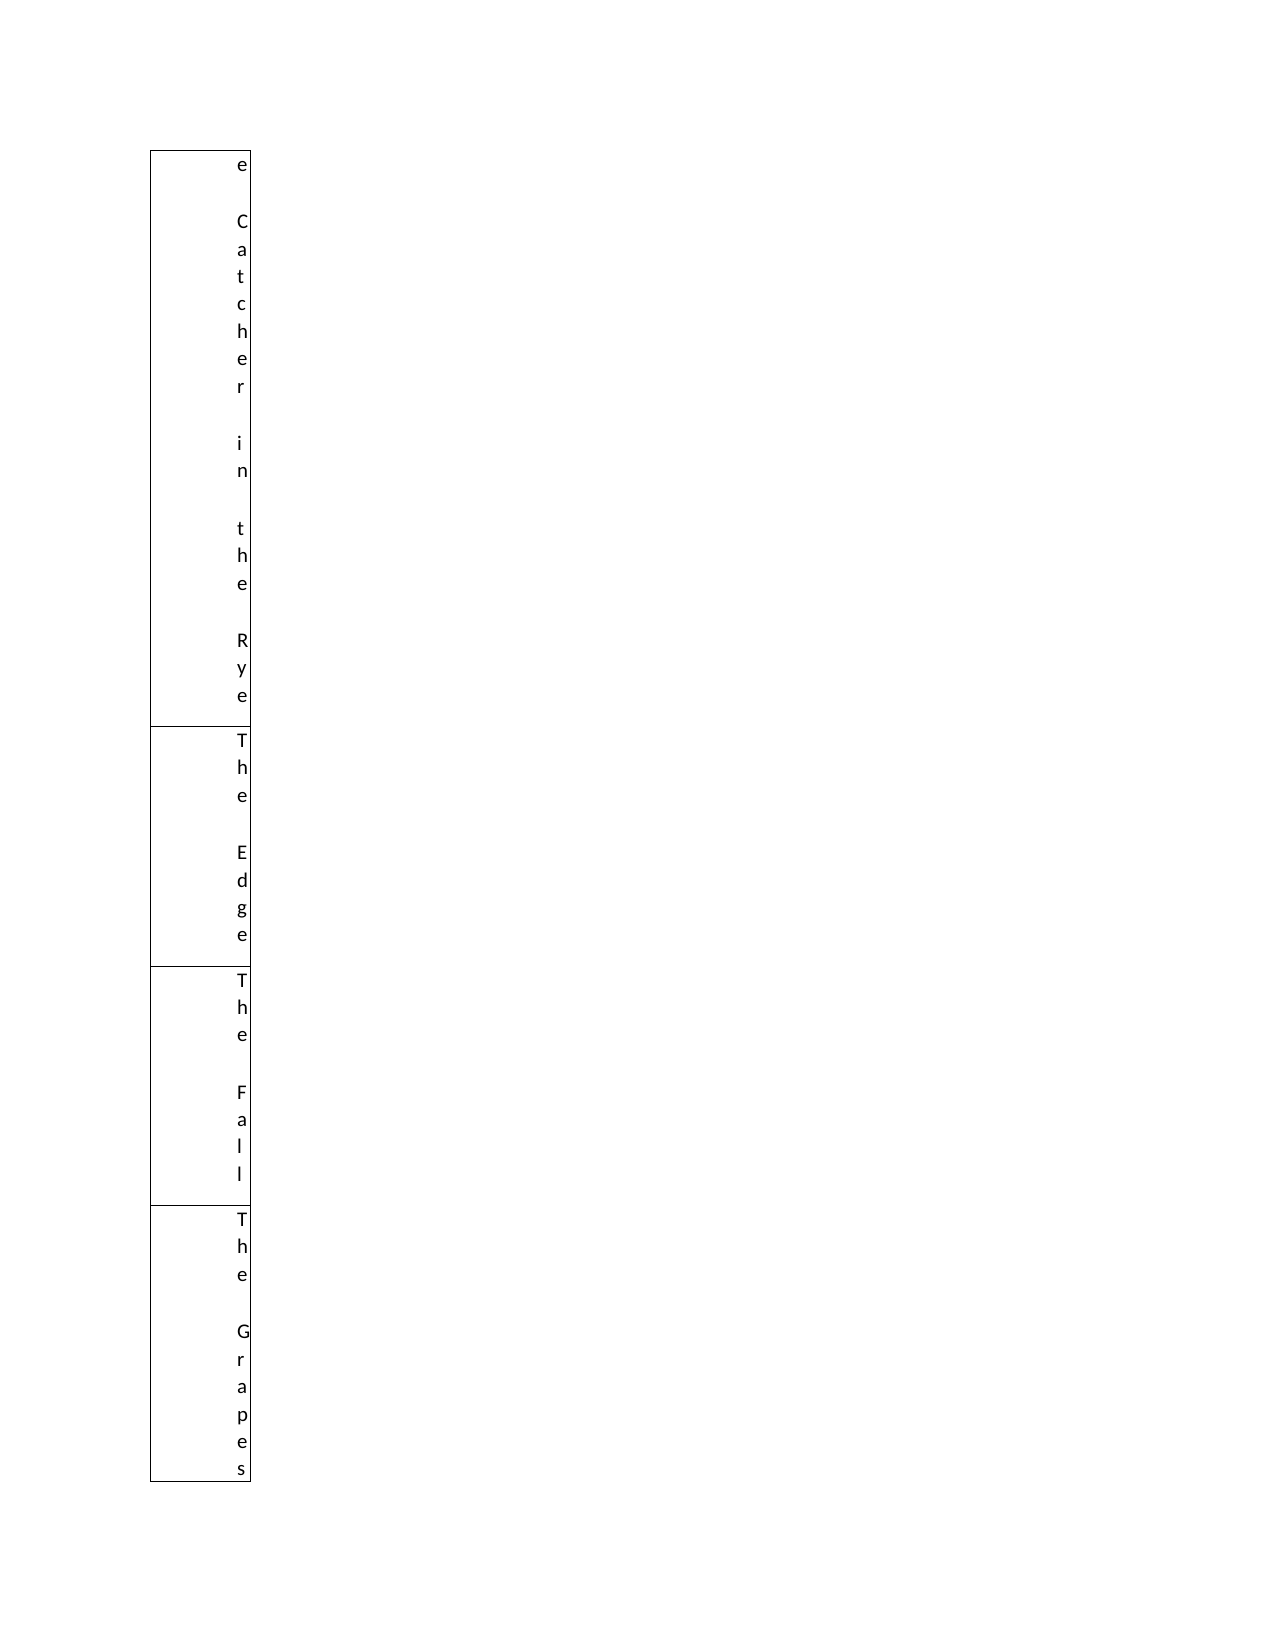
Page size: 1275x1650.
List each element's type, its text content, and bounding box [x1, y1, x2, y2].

table_cell The Fall [151, 967, 250, 1205]
table_cell The Edge [151, 727, 250, 966]
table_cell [151, 151, 250, 726]
table_cell The Grapes of Wrath [151, 1206, 250, 1481]
